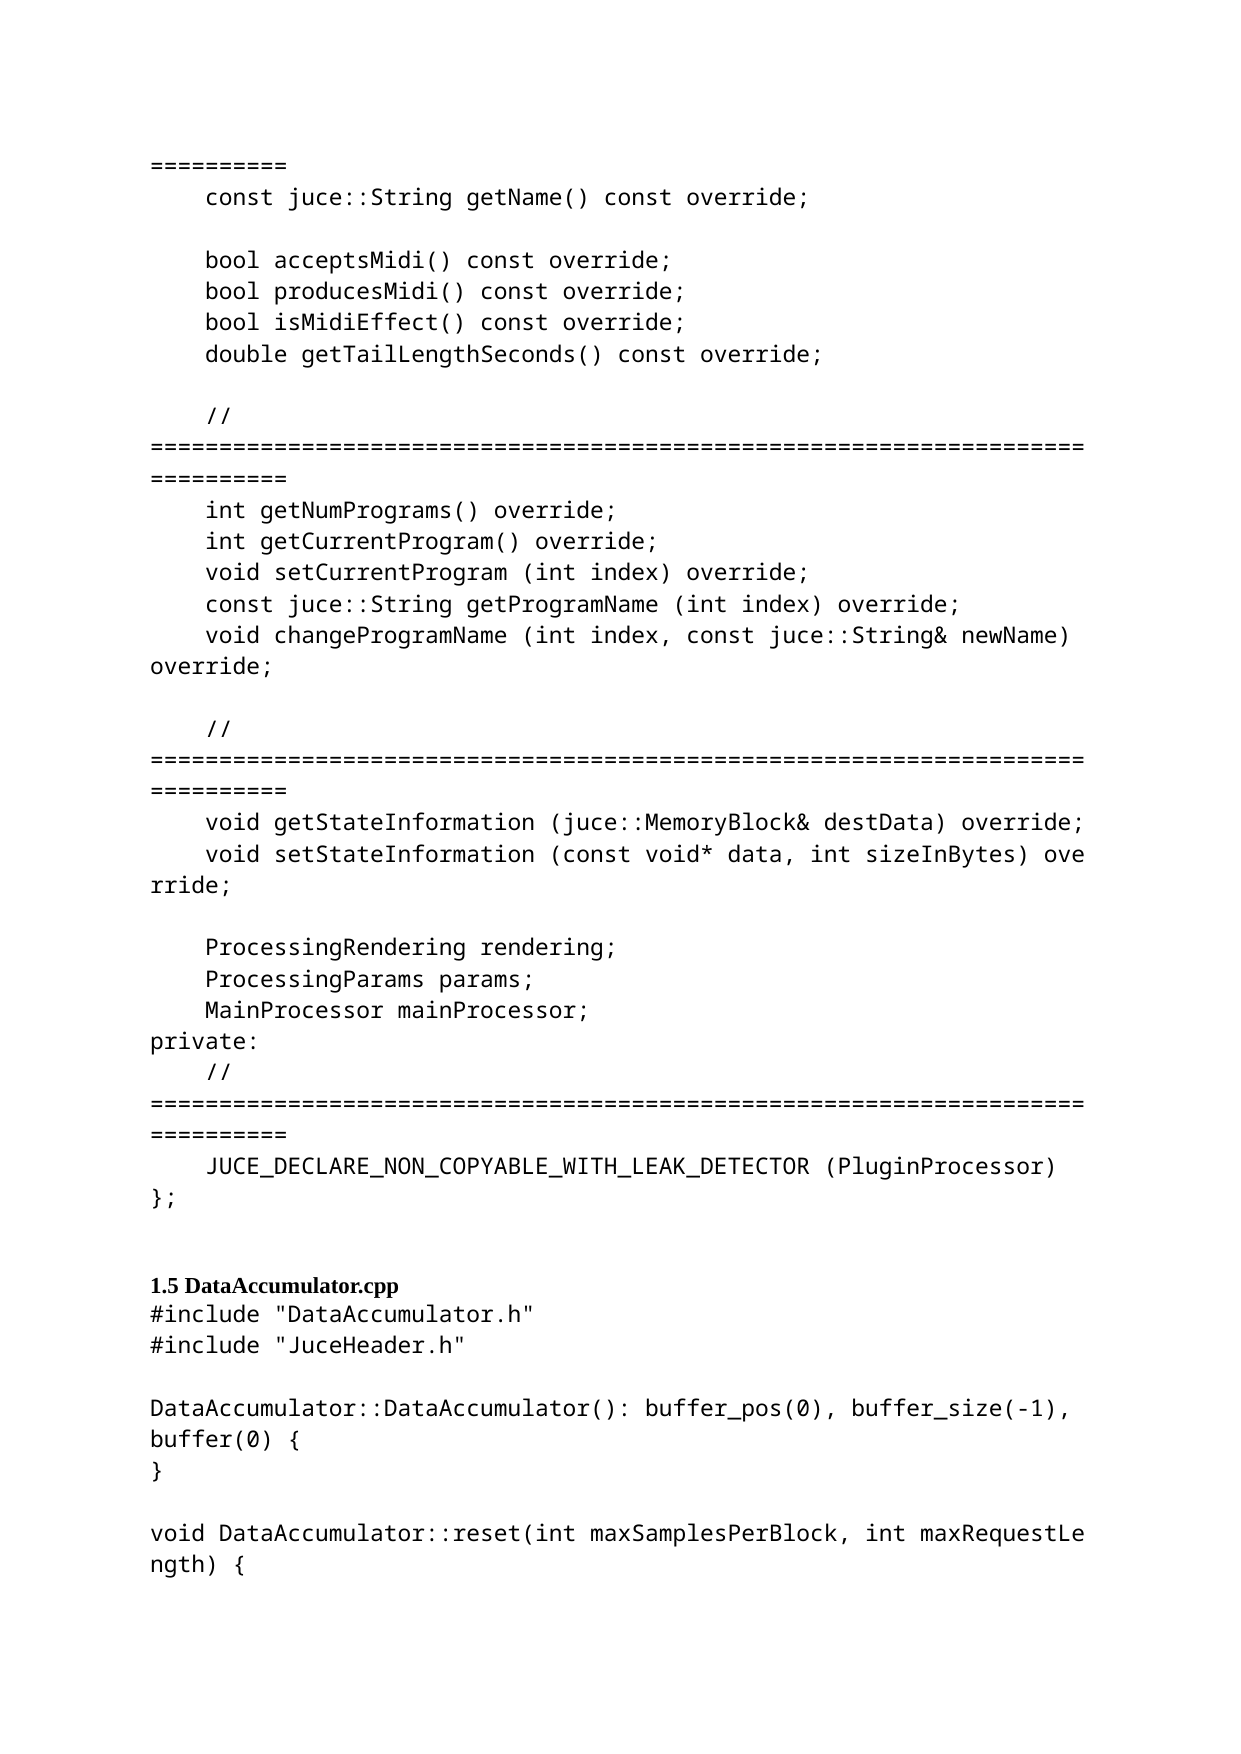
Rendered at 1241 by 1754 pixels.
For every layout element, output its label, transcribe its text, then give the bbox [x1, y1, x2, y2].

text ProcessingParams params; [150, 962, 1090, 994]
text int getCurrentProgram() override; [150, 525, 1090, 556]
text const juce::String getName() const override; [150, 181, 1090, 212]
text void setStateInformation (const void* data, int sizeInBytes) override; [150, 837, 1090, 900]
text //============================================================================== [150, 712, 1090, 806]
text }; [150, 1181, 1090, 1212]
text ProcessingRendering rendering; [150, 931, 1090, 962]
text void changeProgramName (int index, const juce::String& newName) override; [150, 619, 1090, 681]
text 1.5 DataAccumulator.cpp [150, 1272, 1090, 1298]
text private: [150, 1025, 1090, 1056]
text double getTailLengthSeconds() const override; [150, 337, 1090, 369]
text bool producesMidi() const override; [150, 275, 1090, 306]
text DataAccumulator::DataAccumulator(): buffer_pos(0), buffer_size(-1), buffer(0) { [150, 1392, 1090, 1454]
text int getNumPrograms() override; [150, 494, 1090, 525]
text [150, 150, 1090, 181]
text void getStateInformation (juce::MemoryBlock& destData) override; [150, 806, 1090, 837]
text JUCE_DECLARE_NON_COPYABLE_WITH_LEAK_DETECTOR (PluginProcessor) [150, 1150, 1090, 1181]
text } [150, 1454, 1090, 1486]
text void DataAccumulator::reset(int maxSamplesPerBlock, int maxRequestLength) { [150, 1517, 1090, 1579]
text const juce::String getProgramName (int index) override; [150, 587, 1090, 619]
text void setCurrentProgram (int index) override; [150, 556, 1090, 587]
text #include "JuceHeader.h" [150, 1329, 1090, 1361]
text bool acceptsMidi() const override; [150, 244, 1090, 275]
text //============================================================================== [150, 400, 1090, 494]
text //============================================================================== [150, 1056, 1090, 1150]
text #include "DataAccumulator.h" [150, 1298, 1090, 1329]
text bool isMidiEffect() const override; [150, 306, 1090, 337]
text MainProcessor mainProcessor; [150, 994, 1090, 1025]
